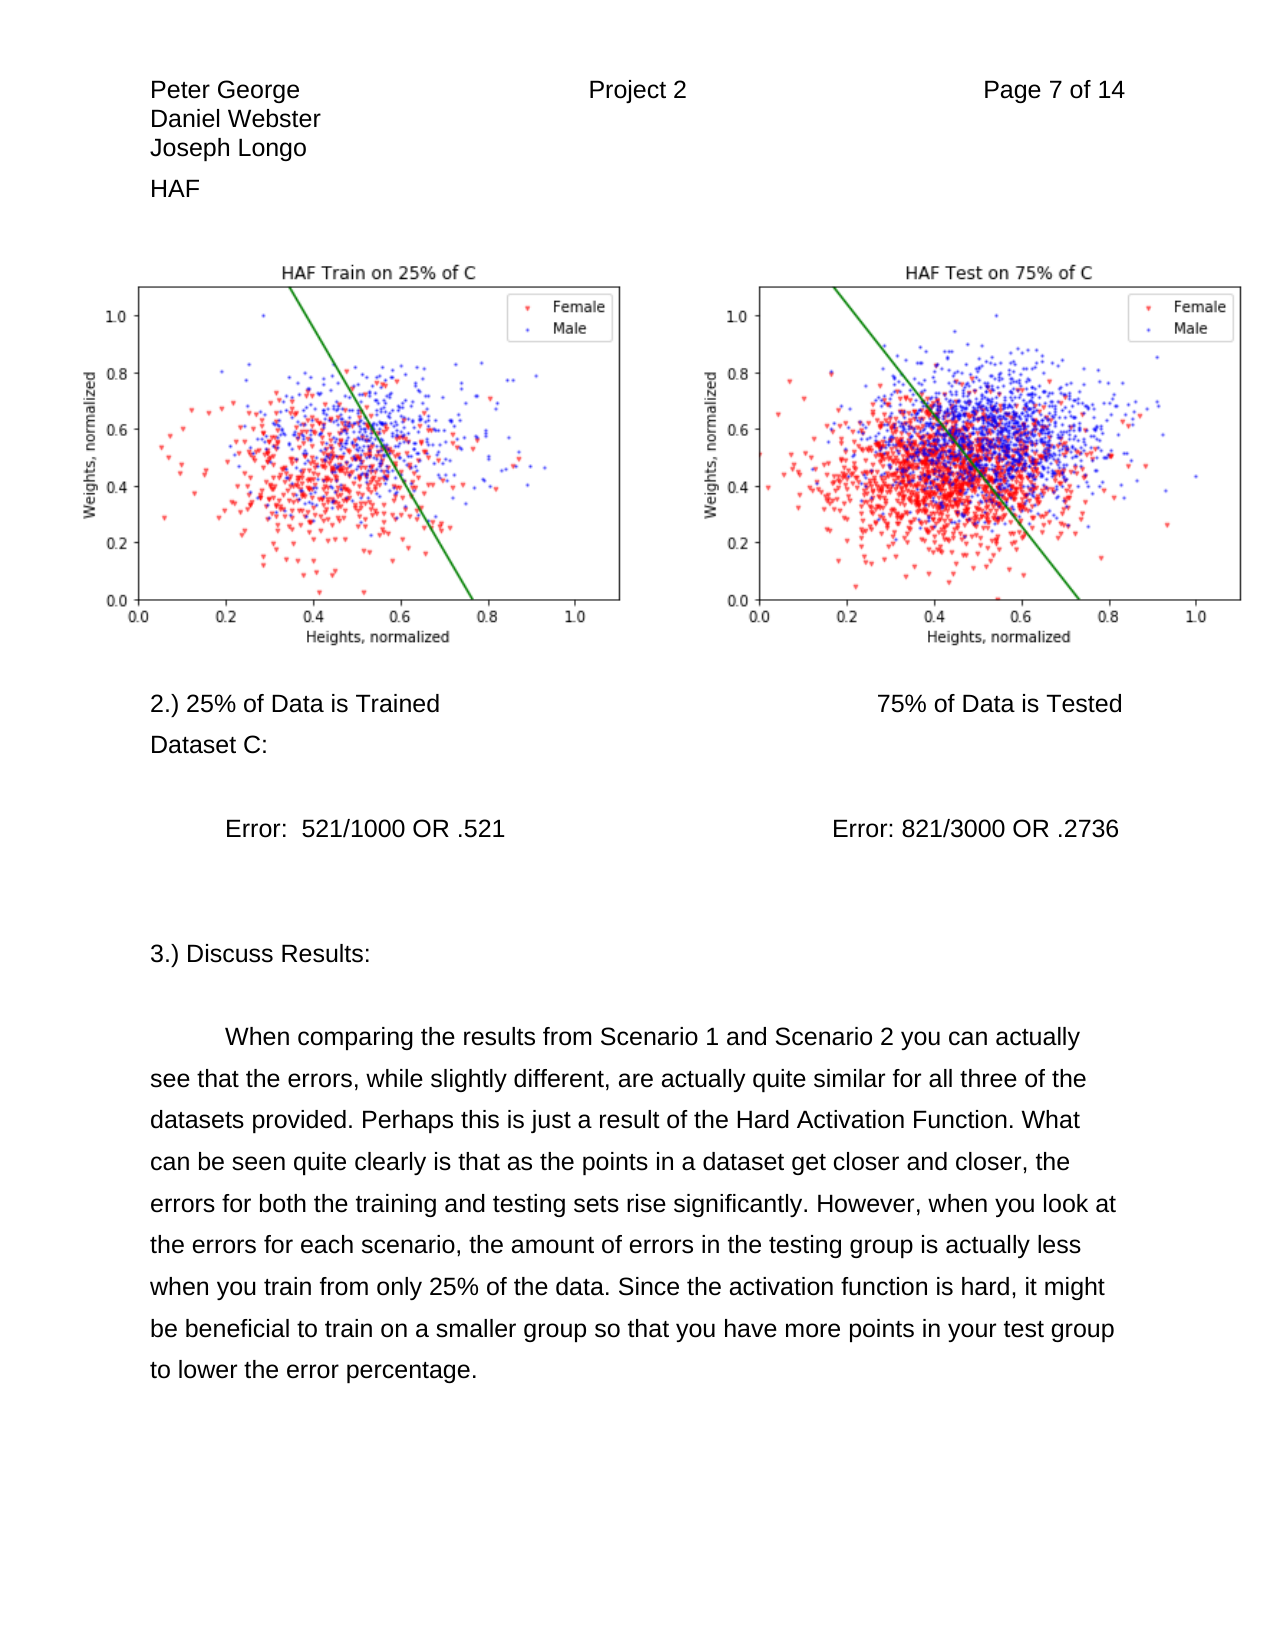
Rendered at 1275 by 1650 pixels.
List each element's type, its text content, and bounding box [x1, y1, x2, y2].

picture [696, 255, 1250, 654]
text Dataset C: [150, 717, 1125, 759]
text When comparing the results from Scenario 1 and Scenario 2 you can actually see that the errors, while slightly different, are actually quite similar for all three of the datasets provided. Perhaps this is just a result of the Hard Activation Function. What can be seen quite clearly is that as the points in a dataset get closer and closer, the errors for both the training and testing sets rise significantly. However, when you look at the errors for each scenario, the amount of errors in the testing group is actually less when you train from only 25% of the data. Since the activation function is hard, it might be beneficial to train on a smaller group so that you have more points in your test group to lower the error percentage. [150, 1009, 1125, 1384]
text 3.) Discuss Results: [150, 926, 1125, 967]
text HAF [150, 161, 1125, 203]
text Error: 521/1000 OR .521 Error: 821/3000 OR .2736 [150, 801, 1125, 842]
picture [75, 255, 628, 654]
